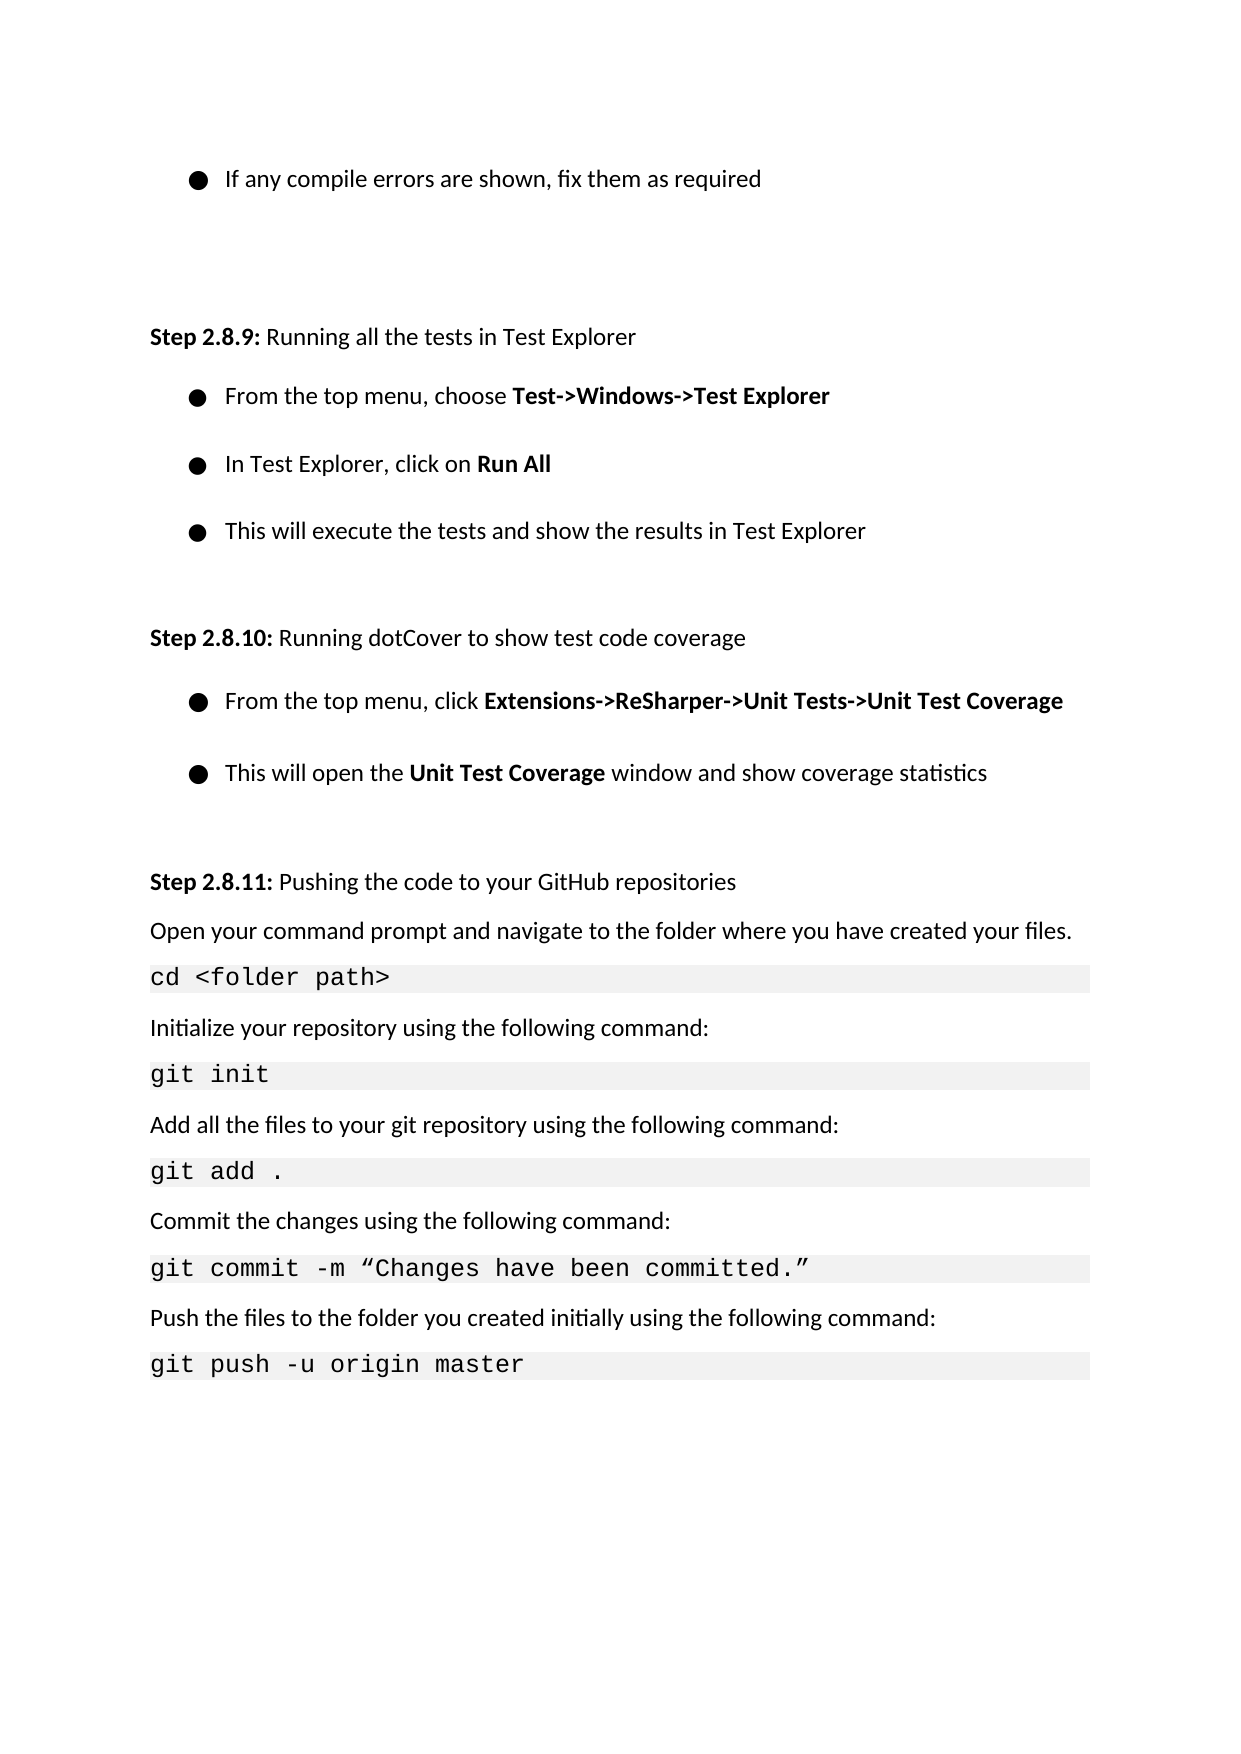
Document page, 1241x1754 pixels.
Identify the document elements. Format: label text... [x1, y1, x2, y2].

list This will execute the tests and show the results in Test Explorer [187, 506, 1090, 552]
list If any compile errors are shown, fix them as required [187, 150, 1090, 201]
text Initialize your repository using the following command: [150, 1012, 1090, 1042]
text git add . [150, 1158, 1090, 1187]
text Push the files to the folder you created initially using the following command: [150, 1302, 1090, 1333]
text Commit the changes using the following command: [150, 1206, 1090, 1236]
list In Test Explorer, click on Run All [187, 438, 1090, 485]
text Open your command prompt and navigate to the folder where you have created your files. [150, 915, 1090, 946]
text Step 2.8.11: Pushing the code to your GitHub repositories [150, 866, 1090, 896]
text git push -u origin master [150, 1352, 1090, 1380]
text git commit -m “Changes have been committed.” [150, 1255, 1090, 1283]
text Add all the files to your git repository using the following command: [150, 1109, 1090, 1139]
list This will open the Unit Test Coverage window and show coverage statistics [187, 744, 1090, 795]
text Step 2.8.9: Running all the tests in Test Explorer [150, 321, 1090, 352]
list From the top menu, click Extensions->ReSharper->Unit Tests->Unit Test Coverage [187, 672, 1090, 723]
list From the top menu, choose Test->Windows->Test Explorer [187, 371, 1090, 418]
text cd <folder path> [150, 965, 1090, 993]
text Step 2.8.10: Running dotCover to show test code coverage [150, 622, 1090, 653]
text git init [150, 1062, 1090, 1090]
